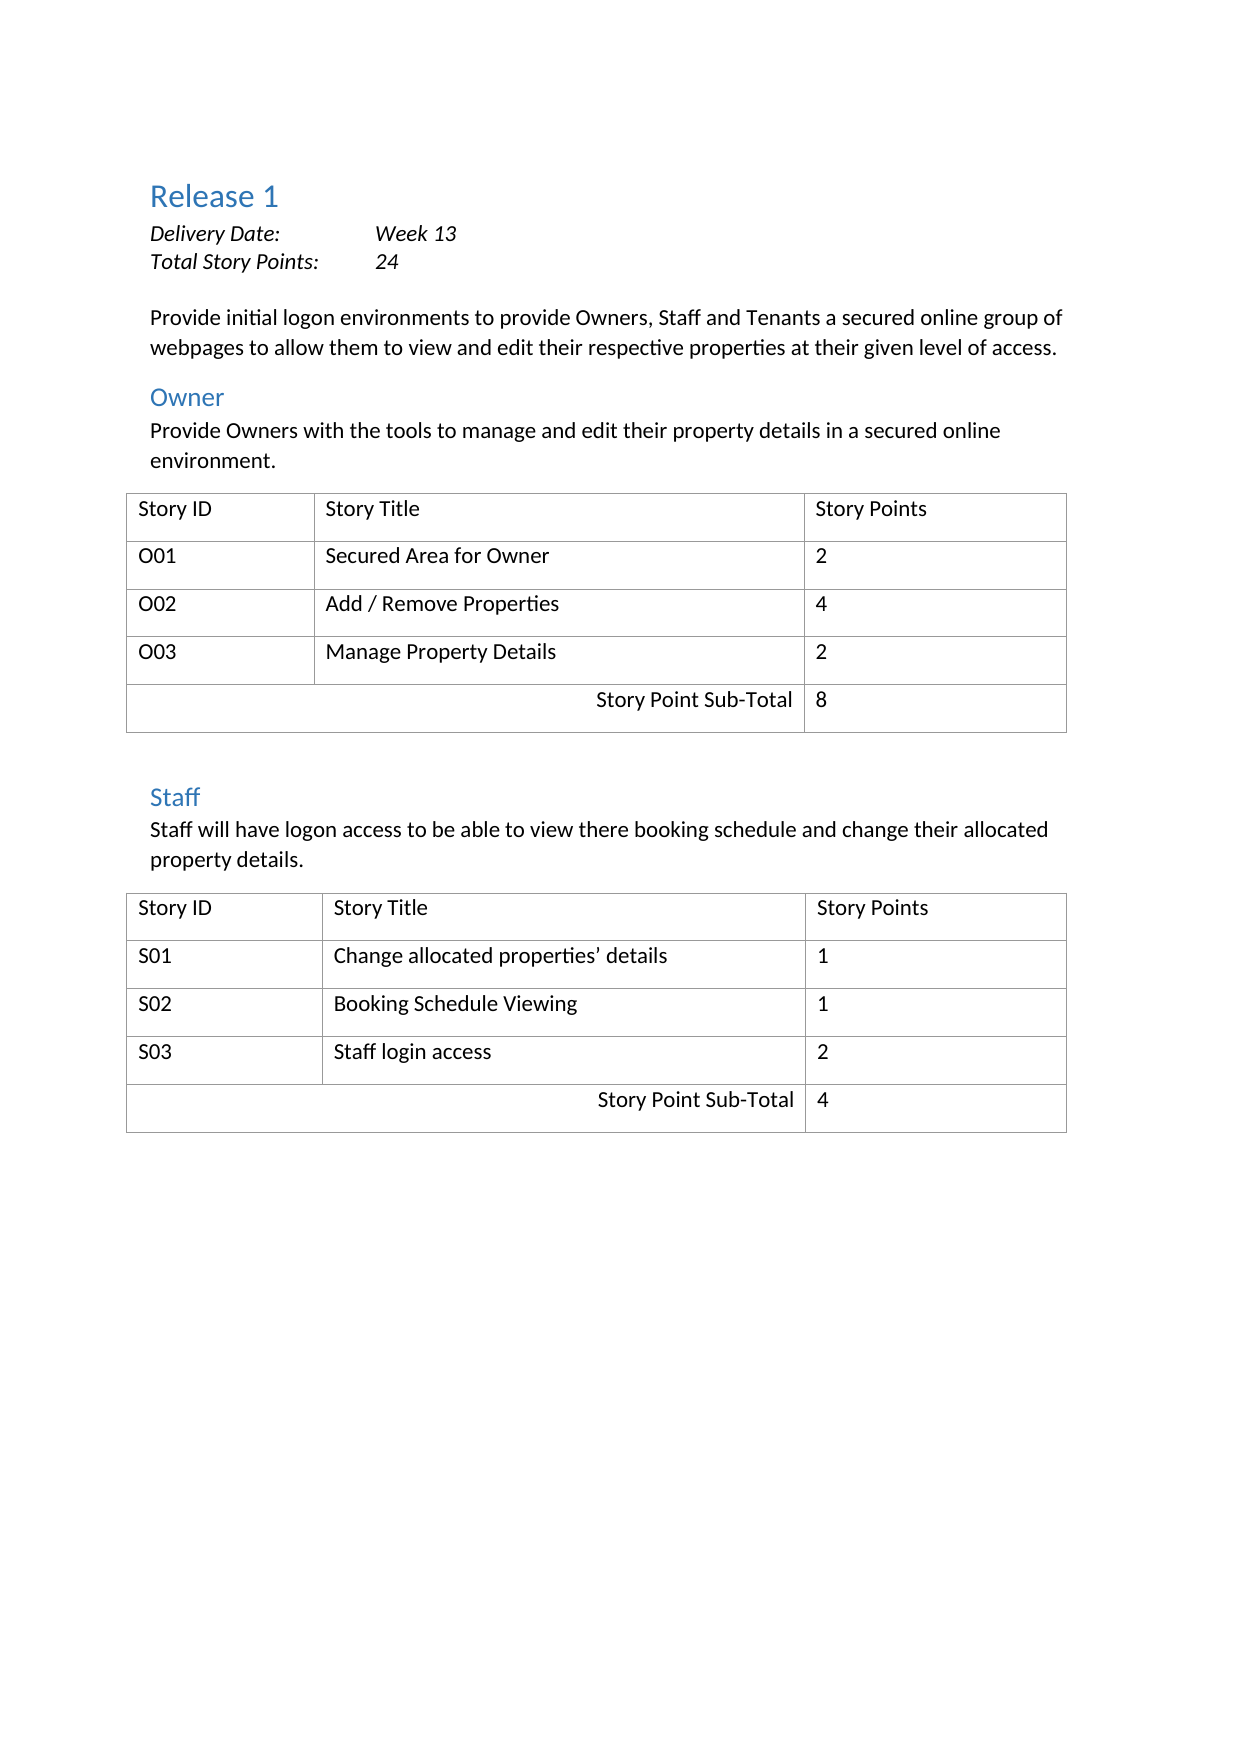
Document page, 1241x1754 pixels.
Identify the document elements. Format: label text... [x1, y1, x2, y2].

table_cell Story Point Sub-Total [127, 1085, 805, 1132]
table_cell Add / Remove Properties [315, 590, 804, 636]
table_cell O01 [127, 542, 314, 588]
table_cell O02 [127, 590, 314, 636]
table_cell S01 [127, 941, 322, 988]
text Total Story Points: 24 [150, 247, 1090, 275]
table_cell S02 [127, 989, 322, 1036]
table_cell 4 [806, 1085, 1066, 1132]
table_cell 1 [806, 941, 1066, 988]
text Provide Owners with the tools to manage and edit their property details in a secured online environment. [150, 416, 1090, 474]
table_cell 2 [805, 637, 1066, 684]
table_cell Manage Property Details [315, 637, 804, 684]
table_cell Story Point Sub-Total [127, 685, 804, 732]
subtitle Owner [150, 380, 1090, 413]
table_cell 8 [805, 685, 1066, 732]
table_header Story ID [127, 894, 322, 940]
table_cell Secured Area for Owner [315, 542, 804, 588]
table_header Story Points [805, 494, 1066, 541]
table_cell Booking Schedule Viewing [323, 989, 805, 1036]
table_header Story Title [315, 494, 804, 541]
table_cell Change allocated properties’ details [323, 941, 805, 988]
table_header Story Points [806, 894, 1066, 940]
text Delivery Date: Week 13 [150, 219, 1090, 247]
table_cell S03 [127, 1037, 322, 1084]
table_header Story Title [323, 894, 805, 940]
text Provide initial logon environments to provide Owners, Staff and Tenants a secured online group of webpages to allow them to view and edit their respective properties at their given level of access. [150, 303, 1090, 361]
table_cell 2 [805, 542, 1066, 588]
table_cell 4 [805, 590, 1066, 636]
table_header Story ID [127, 494, 314, 541]
table_cell O03 [127, 637, 314, 684]
table_cell Staff login access [323, 1037, 805, 1084]
table_cell 2 [806, 1037, 1066, 1084]
subtitle Release 1 [150, 175, 1090, 216]
text Staff will have logon access to be able to view there booking schedule and change their allocated property details. [150, 815, 1090, 874]
table_cell 1 [806, 989, 1066, 1036]
subtitle Staff [150, 780, 1090, 813]
